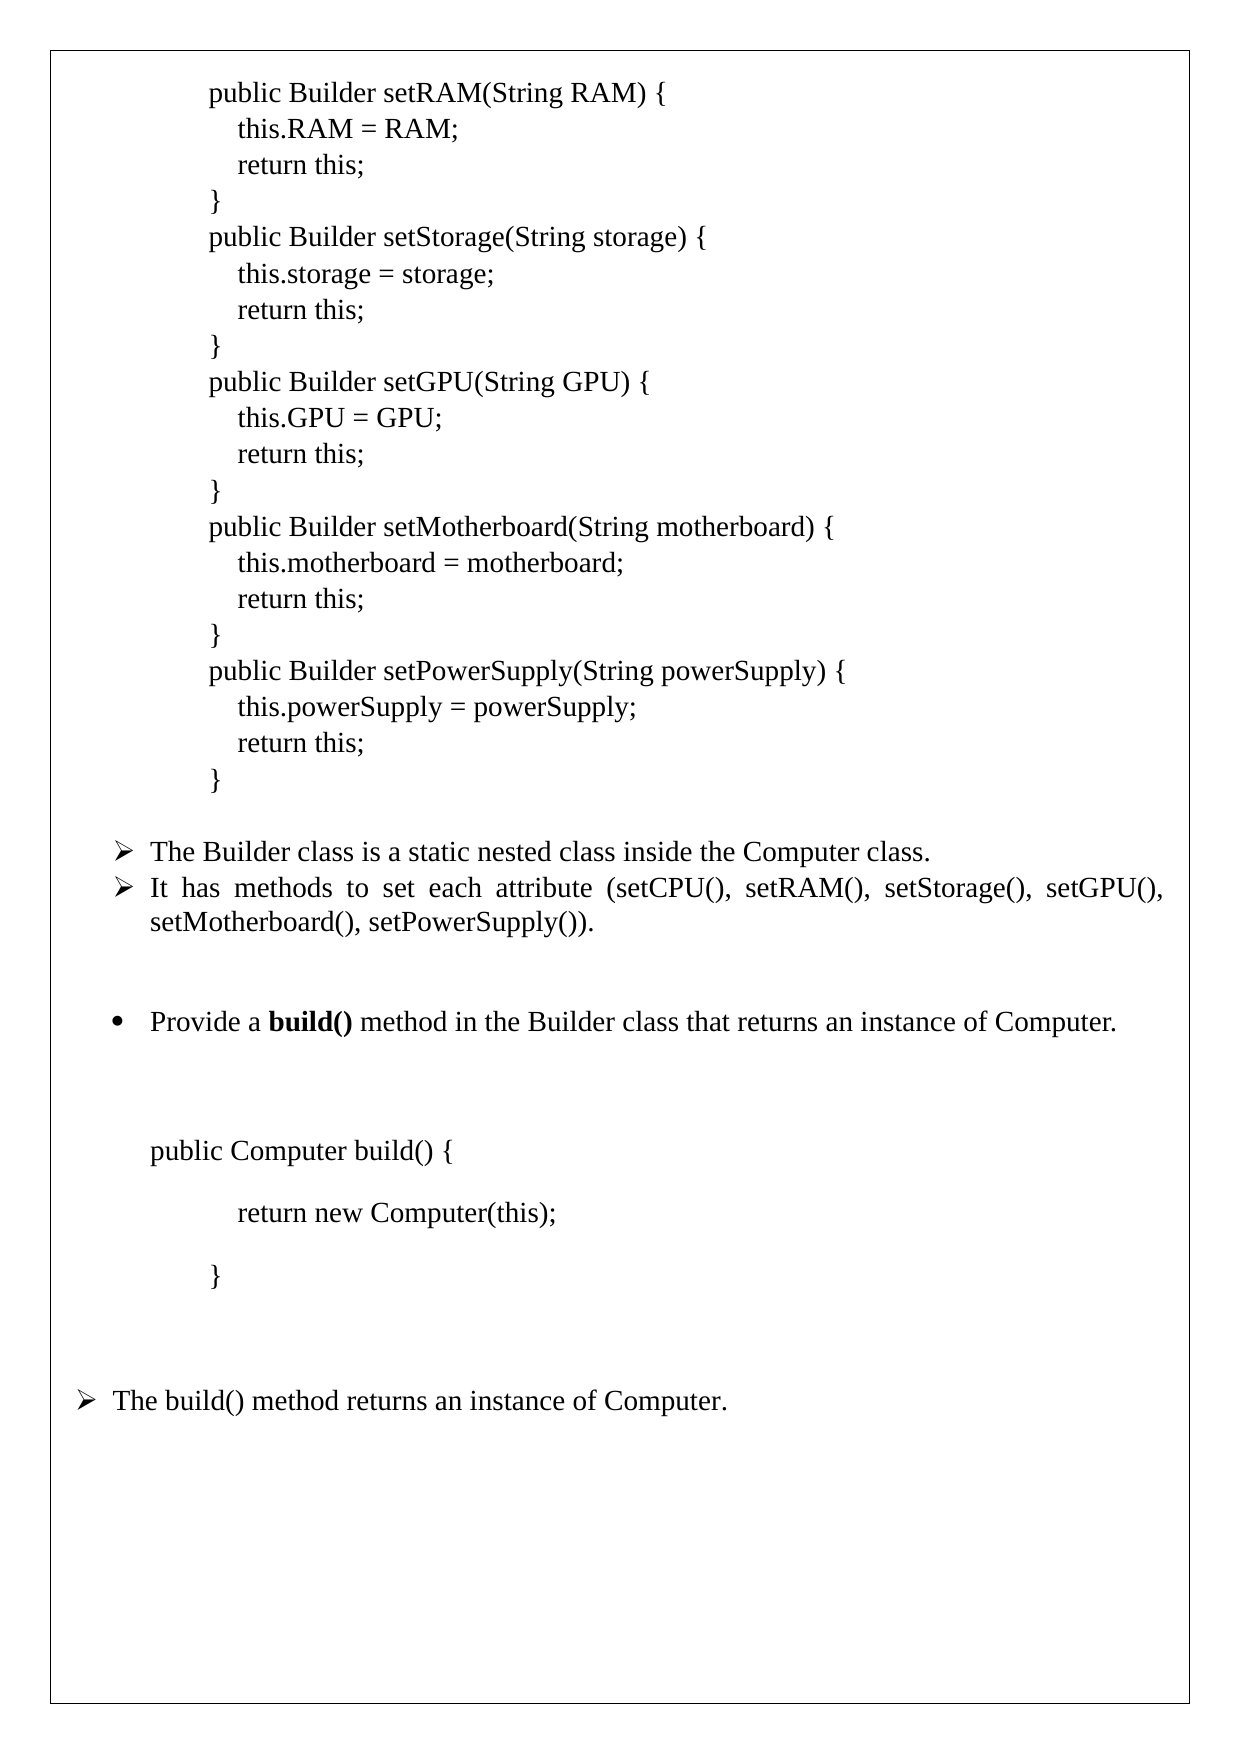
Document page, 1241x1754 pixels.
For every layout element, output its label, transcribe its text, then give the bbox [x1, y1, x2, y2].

list public Builder setPowerSupply(String powerSupply) { [150, 653, 1165, 687]
list public Builder setMotherboard(String motherboard) { [150, 509, 1165, 542]
list Provide a build() method in the Builder class that returns an instance of Computer. [112, 1004, 1165, 1038]
text public Computer build() { [150, 1133, 1165, 1166]
list } [150, 473, 1165, 506]
list return this; [150, 726, 1165, 759]
list public Builder setStorage(String storage) { [150, 219, 1165, 253]
list public Builder setRAM(String RAM) { [150, 75, 1165, 108]
list public Builder setGPU(String GPU) { [150, 364, 1165, 398]
list this.storage = storage; [150, 256, 1165, 289]
list The build() method returns an instance of Computer. [75, 1383, 1165, 1417]
list this.RAM = RAM; [150, 111, 1165, 145]
list } [150, 328, 1165, 362]
list } [150, 183, 1165, 217]
list this.powerSupply = powerSupply; [150, 689, 1165, 723]
list return this; [150, 581, 1165, 614]
list return this; [150, 147, 1165, 181]
list this.motherboard = motherboard; [150, 545, 1165, 578]
list this.GPU = GPU; [150, 400, 1165, 434]
list return this; [150, 436, 1165, 470]
text } [150, 1258, 1165, 1292]
list It has methods to set each attribute (setCPU(), setRAM(), setStorage(), setGPU(), setMotherboard(), setPowerSupply()). [112, 870, 1165, 937]
list } [150, 762, 1165, 795]
list } [150, 617, 1165, 651]
list return this; [150, 292, 1165, 325]
list The Builder class is a static nested class inside the Computer class. [112, 834, 1165, 868]
text return new Computer(this); [150, 1195, 1165, 1229]
